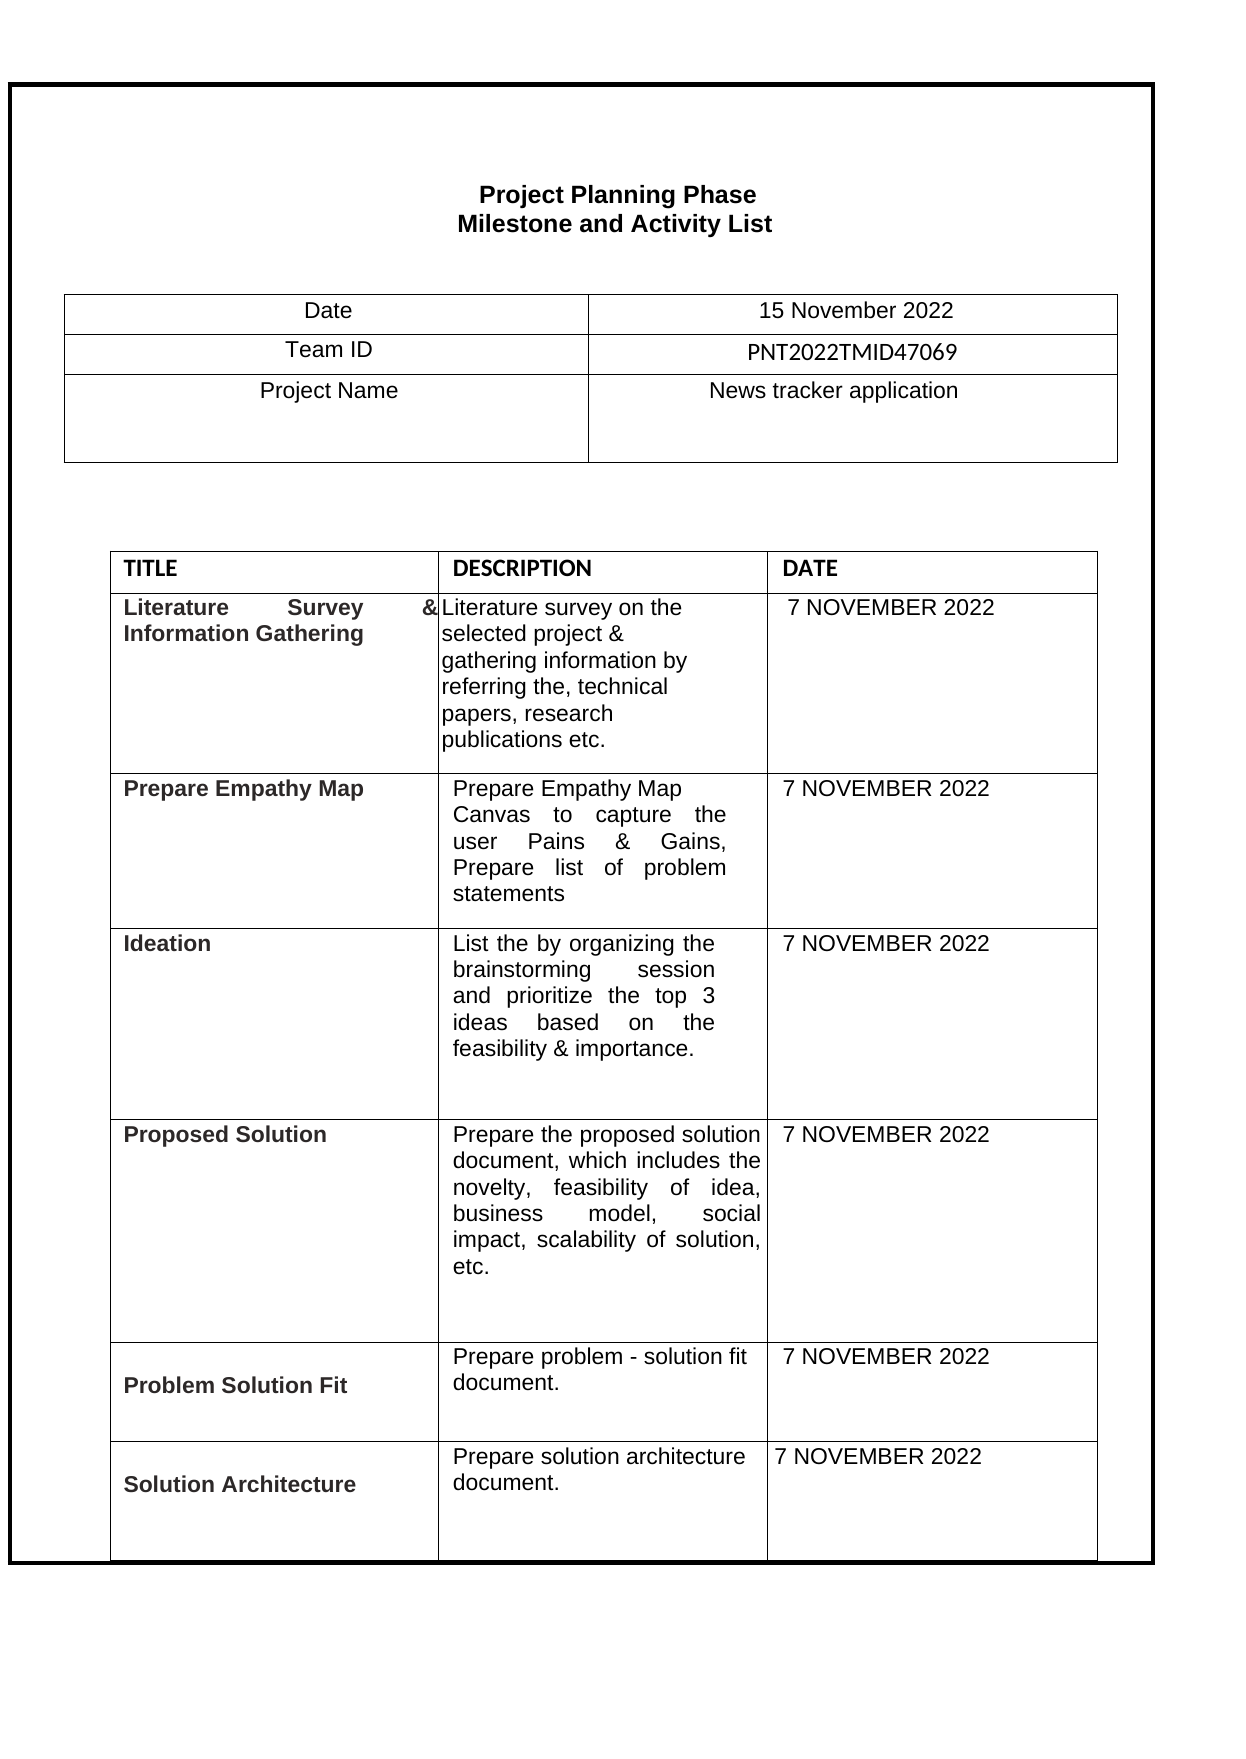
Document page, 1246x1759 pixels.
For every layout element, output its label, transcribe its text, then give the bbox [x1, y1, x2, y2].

table_header Project Planning Phase Milestone and Activity List [12, 87, 1151, 1561]
